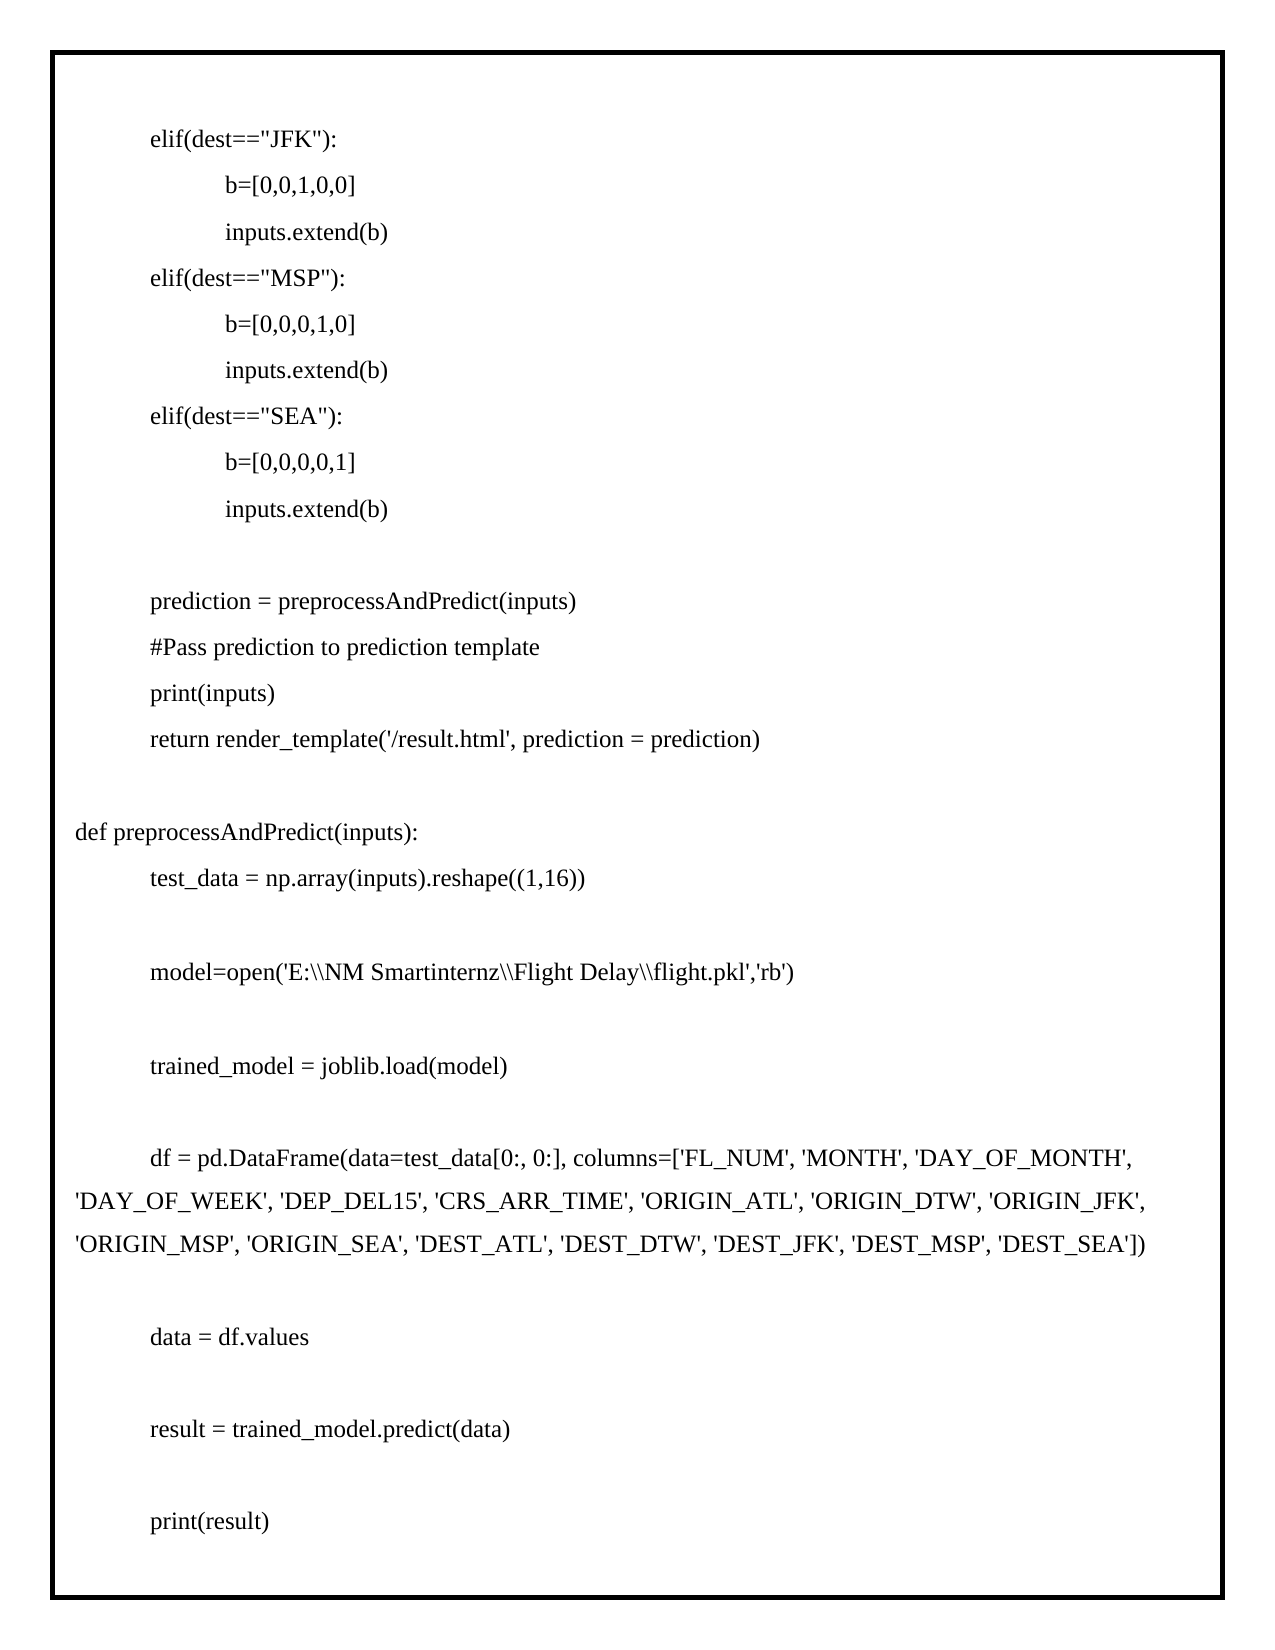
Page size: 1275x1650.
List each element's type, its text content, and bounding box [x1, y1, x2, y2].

text test_data = np.array(inputs).reshape((1,16)) [75, 863, 1200, 892]
text data = df.values [75, 1322, 1200, 1351]
text inputs.extend(b) [75, 494, 1200, 522]
text print(inputs) [75, 678, 1200, 707]
text elif(dest=="JFK"): [75, 124, 1200, 153]
text return render_template('/result.html', prediction = prediction) [75, 724, 1200, 753]
text def preprocessAndPredict(inputs): [75, 817, 1200, 845]
text model=open('E:\\NM Smartinternz\\Flight Delay\\flight.pkl','rb') [75, 957, 1200, 986]
text inputs.extend(b) [75, 217, 1200, 246]
text df = pd.DataFrame(data=test_data[0:, 0:], columns=['FL_NUM', 'MONTH', 'DAY_OF_MONTH', 'DAY_OF_WEEK', 'DEP_DEL15', 'CRS_ARR_TIME', 'ORIGIN_ATL', 'ORIGIN_DTW', 'ORIGIN_JFK', 'ORIGIN_MSP', 'ORIGIN_SEA', 'DEST_ATL', 'DEST_DTW', 'DEST_JFK', 'DEST_MSP', 'DEST_SEA']) [75, 1143, 1200, 1258]
text b=[0,0,1,0,0] [75, 171, 1200, 199]
text b=[0,0,0,0,1] [75, 447, 1200, 476]
text prediction = preprocessAndPredict(inputs) [75, 586, 1200, 615]
text trained_model = joblib.load(model) [75, 1051, 1200, 1080]
text print(result) [75, 1506, 1200, 1535]
text b=[0,0,0,1,0] [75, 309, 1200, 338]
text result = trained_model.predict(data) [75, 1414, 1200, 1443]
text elif(dest=="SEA"): [75, 401, 1200, 430]
text elif(dest=="MSP"): [75, 263, 1200, 292]
text inputs.extend(b) [75, 355, 1200, 384]
text #Pass prediction to prediction template [75, 632, 1200, 661]
